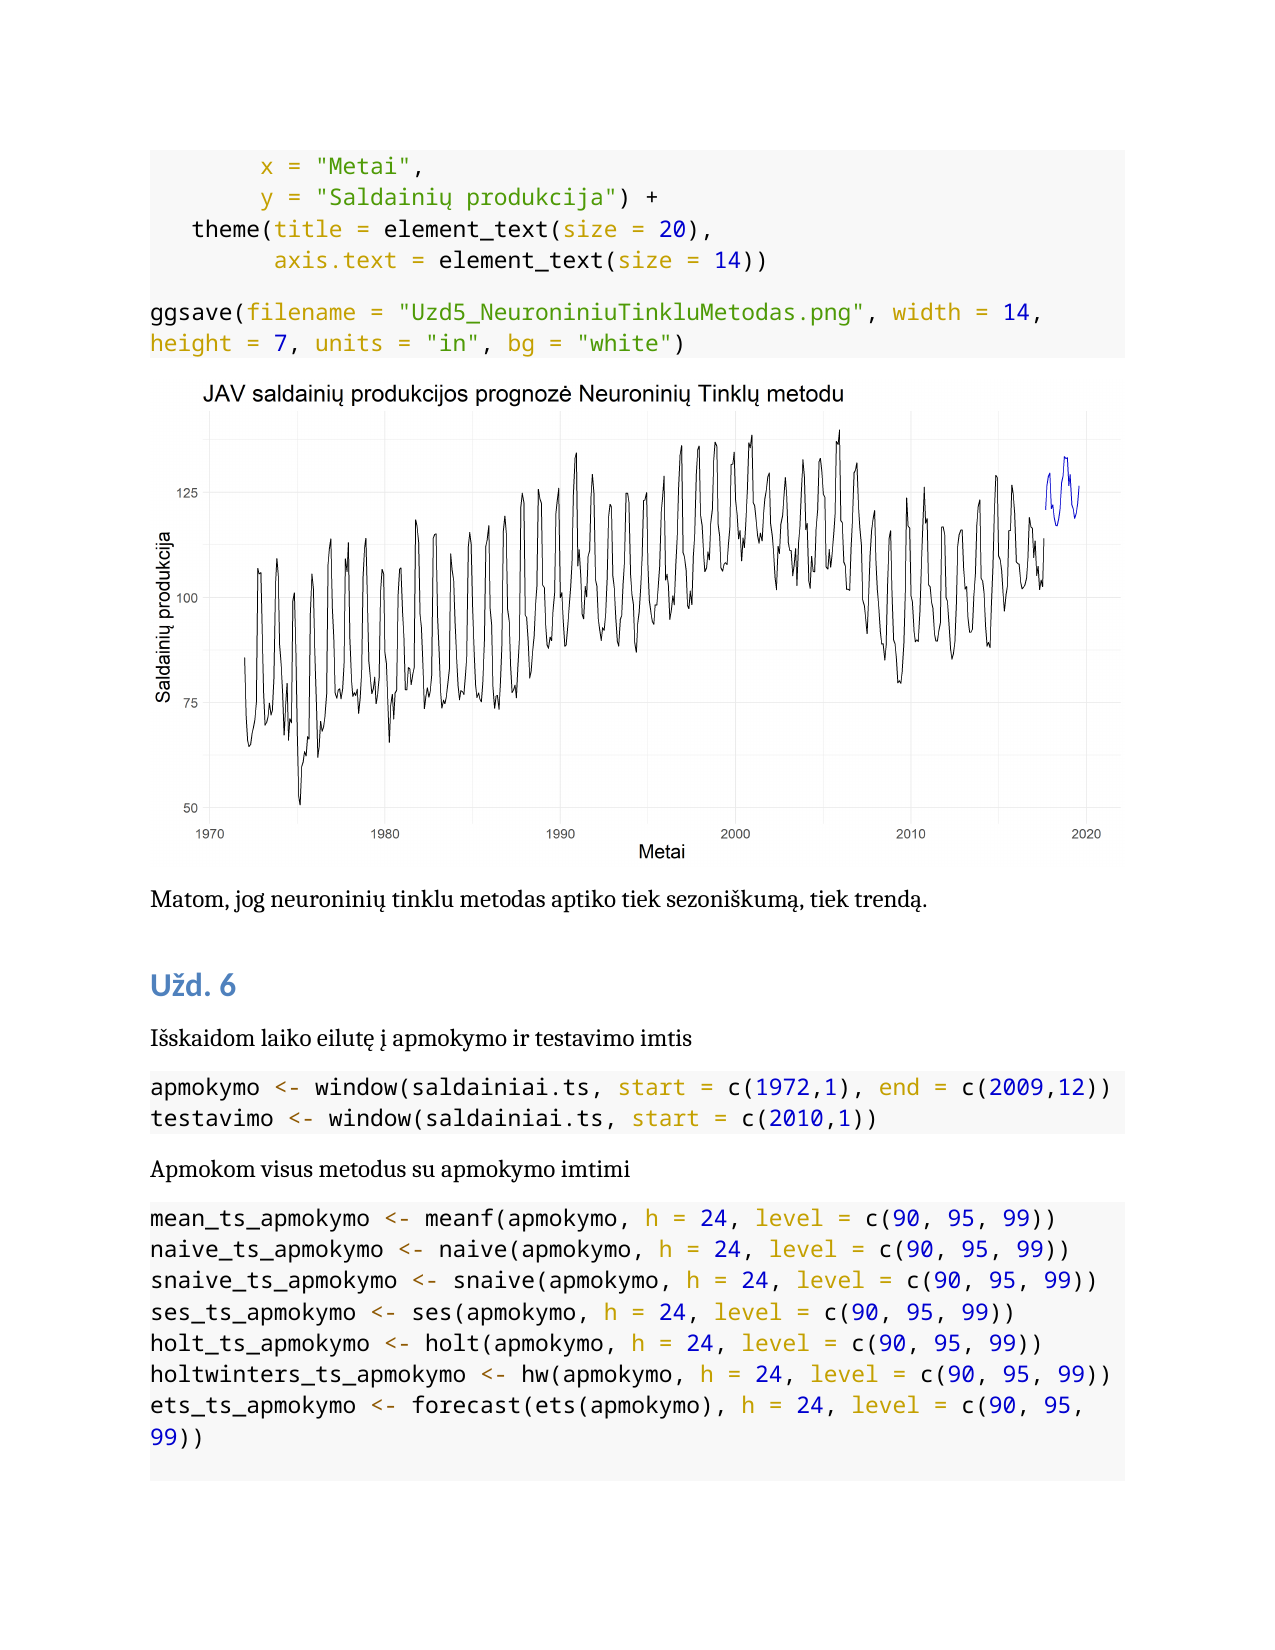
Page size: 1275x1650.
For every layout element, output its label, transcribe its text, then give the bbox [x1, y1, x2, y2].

text ggsave(filename = "Uzd5_NeuroniniuTinkluMetodas.png", width = 14, height = 7, units = "in", bg = "white") [686, 296, 1125, 358]
text Apmokom visus metodus su apmokymo imtimi [150, 1154, 1125, 1183]
text Išskaidom laiko eilutę į apmokymo ir testavimo imtis [150, 1024, 1125, 1052]
subtitle Užd. 6 [150, 964, 1125, 1005]
text apmokymo <- window(saldainiai.ts, start = c(1972,1), end = c(2009,12)) testavimo <- window(saldainiai.ts, start = c(2010,1)) [150, 1071, 1125, 1134]
text Matom, jog neuroninių tinklu metodas aptiko tiek sezoniškumą, tiek trendą. [150, 885, 1125, 914]
picture [150, 379, 1125, 867]
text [150, 1202, 1125, 1481]
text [150, 150, 1125, 275]
